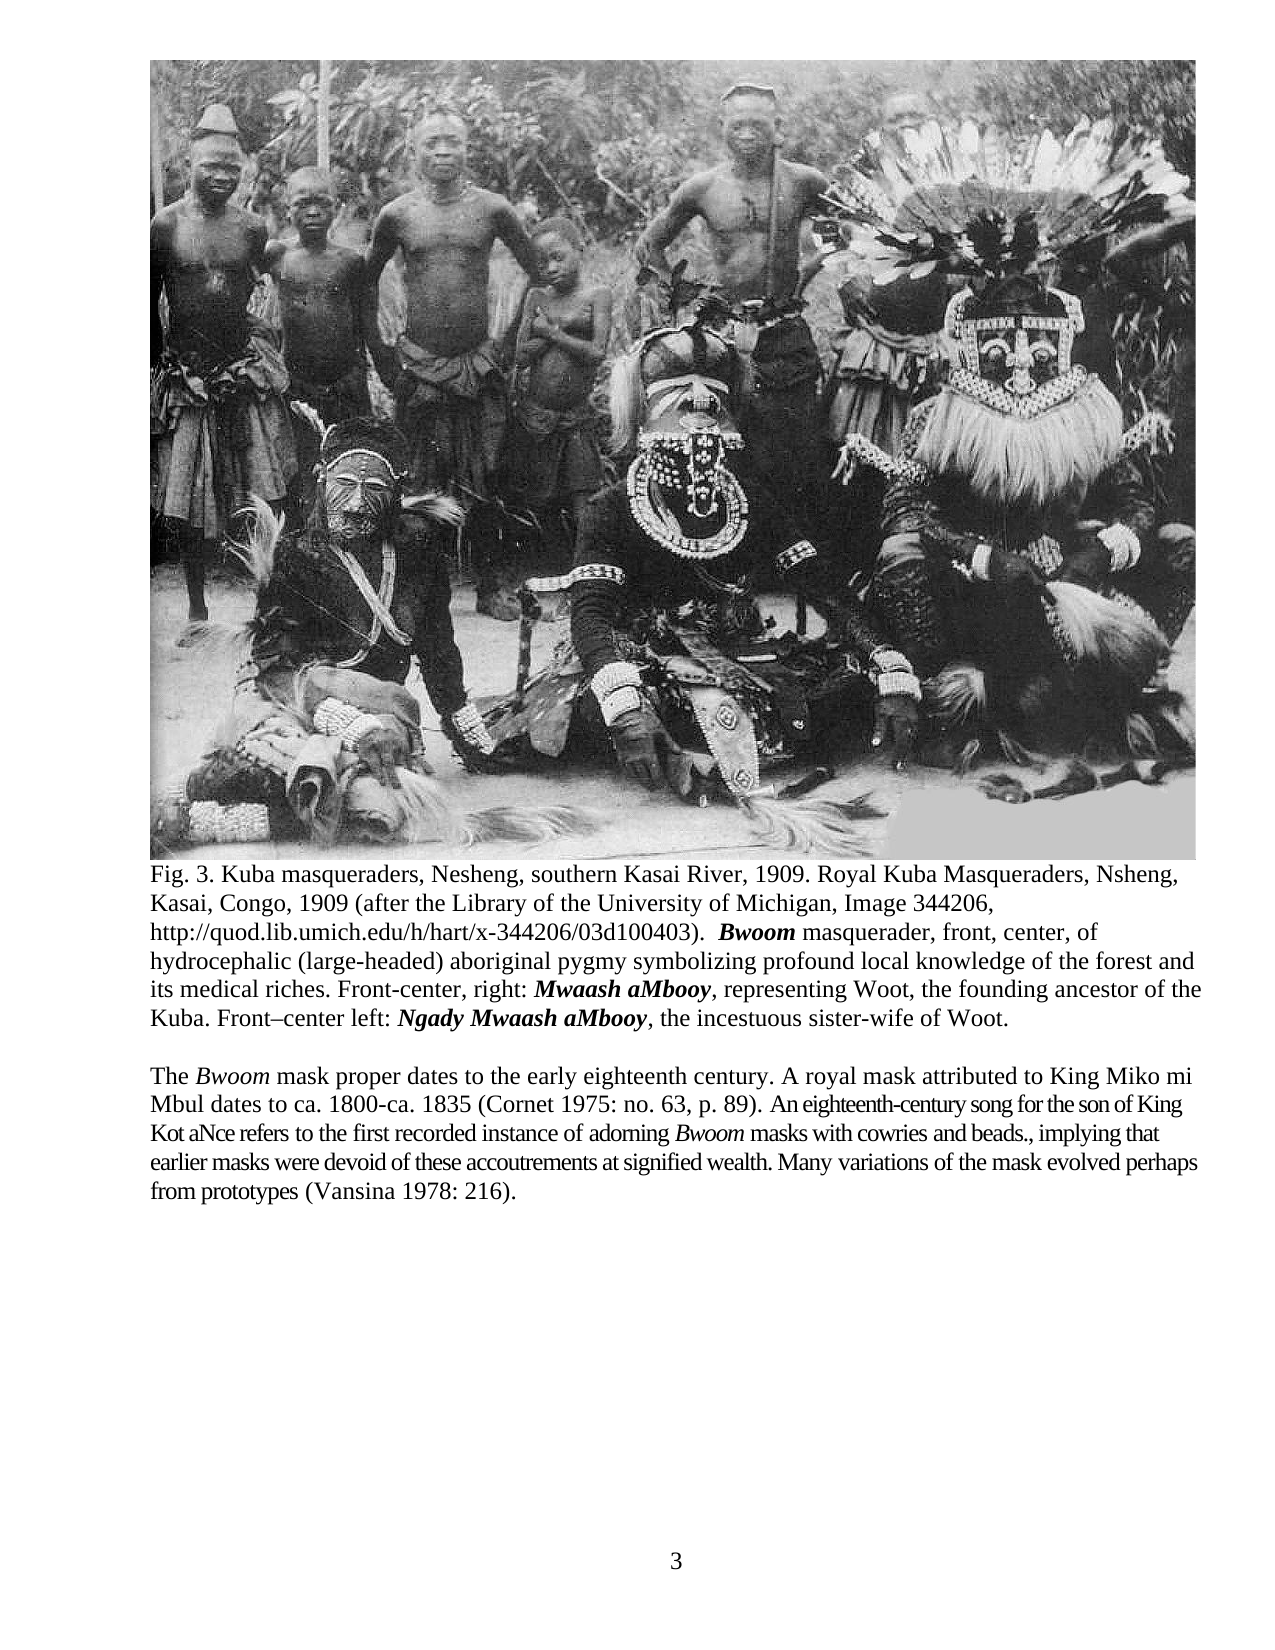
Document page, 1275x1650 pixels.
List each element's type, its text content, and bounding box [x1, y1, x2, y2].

picture [150, 60, 1196, 860]
text Fig. 3. Kuba masqueraders, Nesheng, southern Kasai River, 1909. Royal Kuba Masqueraders, Nsheng, Kasai, Congo, 1909 (after the Library of the University of Michigan, Image 344206, http://quod.lib.umich.edu/h/hart/x-344206/03d100403). Bwoom masquerader, front, center, of hydrocephalic (large-headed) aboriginal pygmy symbolizing profound local knowledge of the forest and its medical riches. Front-center, right: Mwaash aMbooy, representing Woot, the founding ancestor of the Kuba. Front–center left: Ngady Mwaash aMbooy, the incestuous sister-wife of Woot. The Bwoom mask proper dates to the early eighteenth century. A royal mask attributed to King Miko mi Mbul dates to ca. 1800-ca. 1835 (Cornet 1975: no. 63, p. 89). An eighteenth-century song for the son of King Kot aNce refers to the first recorded instance of adorning Bwoom masks with cowries and beads., implying that earlier masks were devoid of these accoutrements at signified wealth. Many variations of the mask evolved perhaps from prototypes (Vansina 1978: 216). [150, 859, 1215, 1204]
